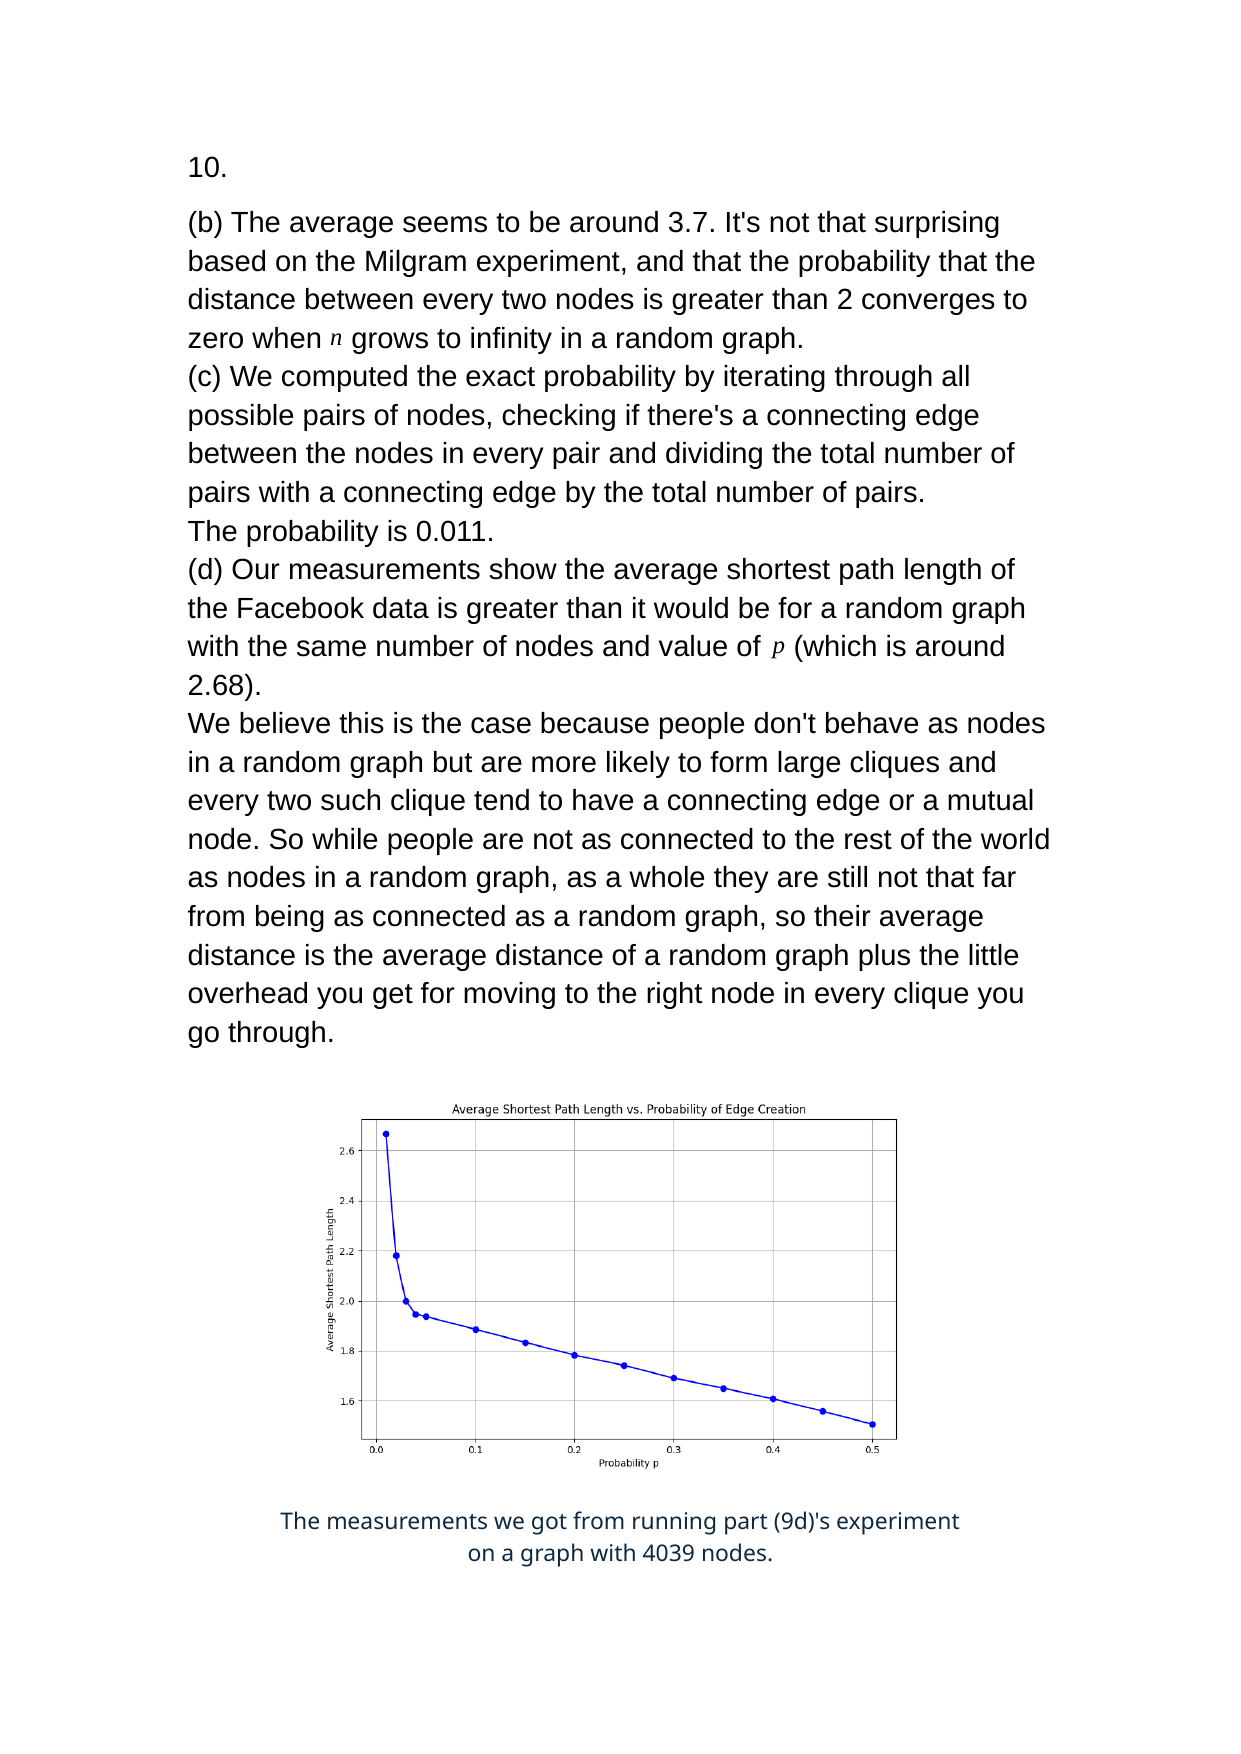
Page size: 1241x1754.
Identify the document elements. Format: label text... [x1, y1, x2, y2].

text The measurements we got from running part (9d)'s experiment on a graph with 4039 nodes. [187, 1505, 1053, 1568]
text (b) The average seems to be around 3.7. It's not that surprising based on the Milgram experiment, and that the probability that the distance between every two nodes is greater than 2 converges to zero when grows to infinity in a random graph. (c) We computed the exact probability by iterating through all possible pairs of nodes, checking if there's a connecting edge between the nodes in every pair and dividing the total number of pairs with a connecting edge by the total number of pairs. The probability is 0.011. (d) Our measurements show the average shortest path length of the Facebook data is greater than it would be for a random graph with the same number of nodes and value of (which is around 2.68). We believe this is the case because people don't behave as nodes in a random graph but are more likely to form large cliques and every two such clique tend to have a connecting edge or a mutual node. So while people are not as connected to the rest of the world as nodes in a random graph, as a whole they are still not that far from being as connected as a random graph, so their average distance is the average distance of a random graph plus the little overhead you get for moving to the right node in every clique you go through. [187, 205, 1053, 1048]
text 10. [187, 150, 1053, 183]
picture [275, 1069, 965, 1484]
